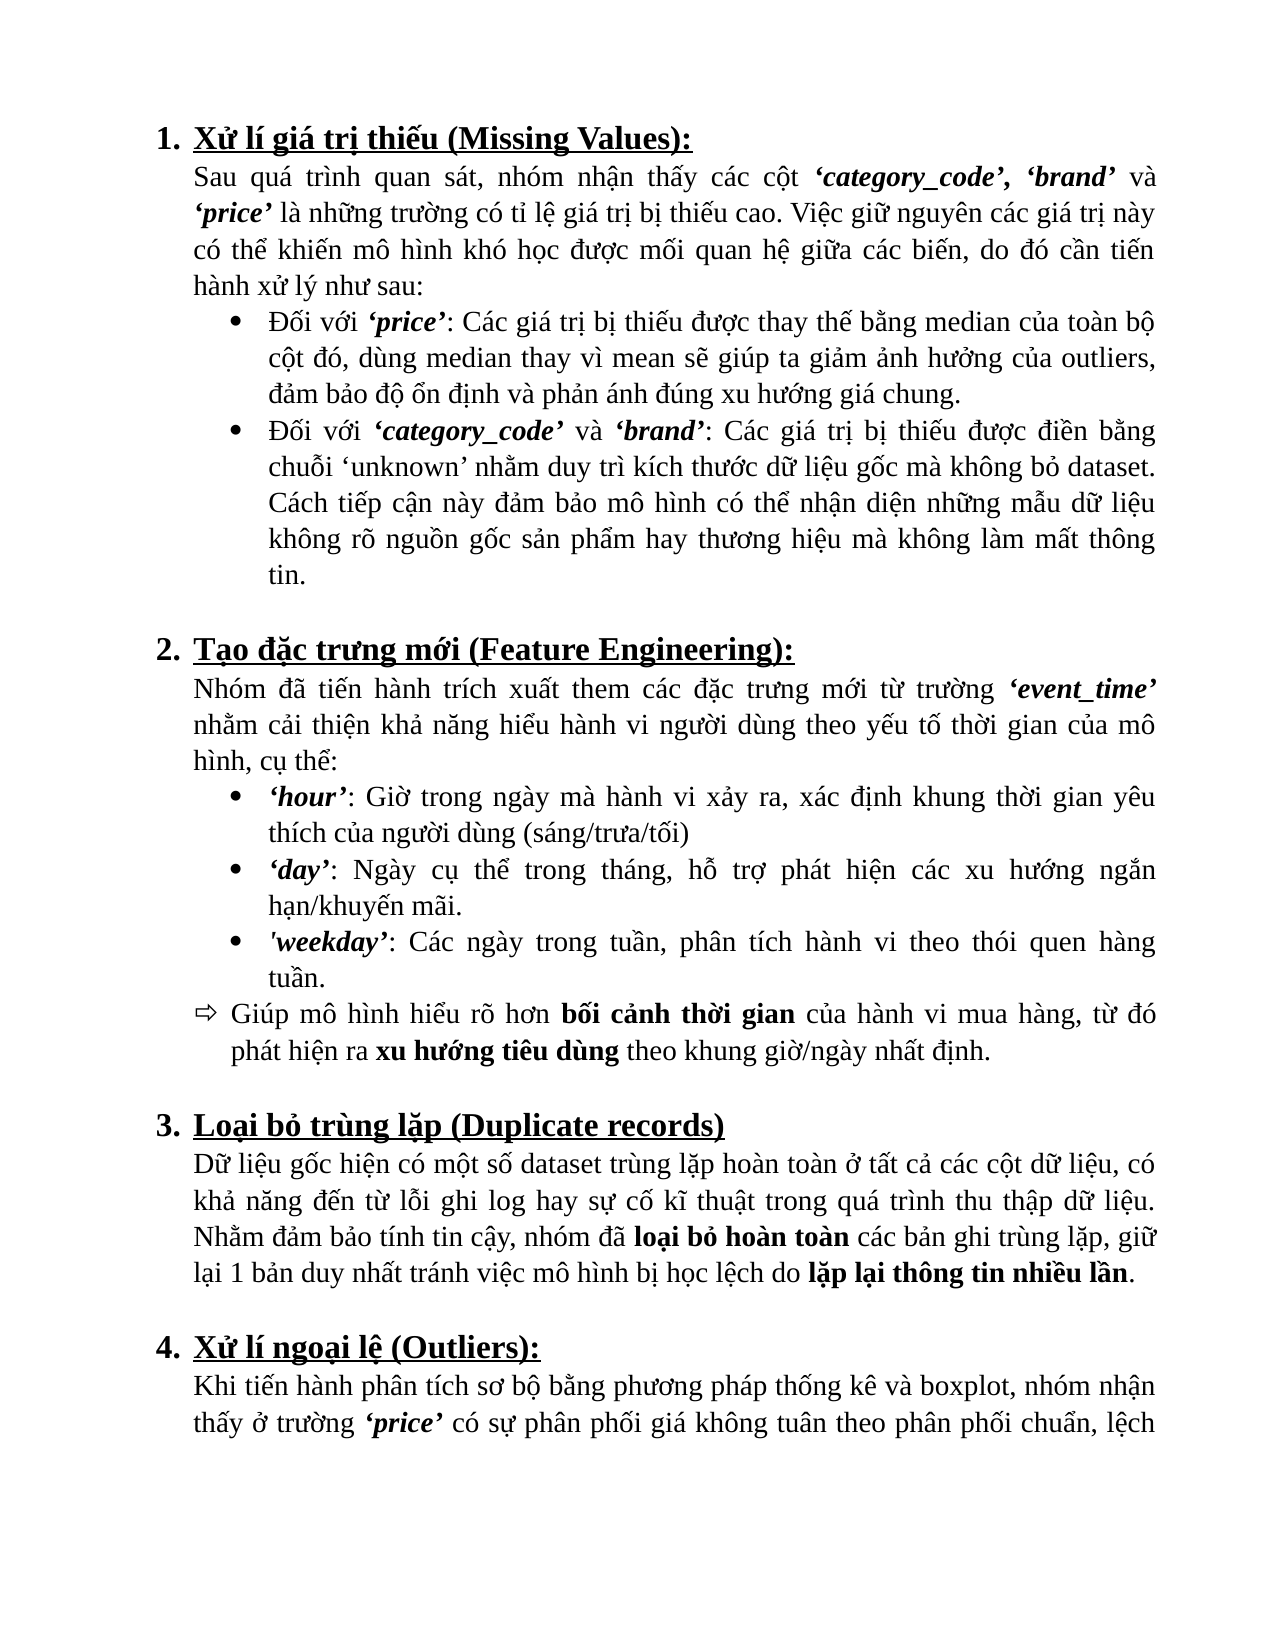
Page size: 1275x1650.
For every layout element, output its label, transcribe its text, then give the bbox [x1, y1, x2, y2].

list Xử lí ngoại lệ (Outliers): [156, 1327, 1157, 1366]
list Đối với ‘price’: Các giá trị bị thiếu được thay thế bằng median của toàn bộ cột đó, dùng median thay vì mean sẽ giúp ta giảm ảnh hưởng của outliers, đảm bảo độ ổn định và phản ánh đúng xu hướng giá chung. [231, 304, 1157, 410]
list Loại bỏ trùng lặp (Duplicate records) [156, 1105, 1157, 1143]
list 'weekday’: Các ngày trong tuần, phân tích hành vi theo thói quen hàng tuần. [231, 924, 1157, 994]
list Dữ liệu gốc hiện có một số dataset trùng lặp hoàn toàn ở tất cả các cột dữ liệu, có khả năng đến từ lỗi ghi log hay sự cố kĩ thuật trong quá trình thu thập dữ liệu. Nhằm đảm bảo tính tin cậy, nhóm đã loại bỏ hoàn toàn các bản ghi trùng lặp, giữ lại 1 bản duy nhất tránh việc mô hình bị học lệch do lặp lại thông tin nhiều lần. [193, 1146, 1157, 1288]
list ‘hour’: Giờ trong ngày mà hành vi xảy ra, xác định khung thời gian yêu thích của người dùng (sáng/trưa/tối) [231, 779, 1157, 849]
list Sau quá trình quan sát, nhóm nhận thấy các cột ‘category_code’, ‘brand’ và ‘price’ là những trường có tỉ lệ giá trị bị thiếu cao. Việc giữ nguyên các giá trị này có thể khiến mô hình khó học được mối quan hệ giữa các biến, do đó cần tiến hành xử lý như sau: [193, 159, 1157, 301]
list Đối với ‘category_code’ và ‘brand’: Các giá trị bị thiếu được điền bằng chuỗi ‘unknown’ nhằm duy trì kích thước dữ liệu gốc mà không bỏ dataset. Cách tiếp cận này đảm bảo mô hình có thể nhận diện những mẫu dữ liệu không rõ nguồn gốc sản phẩm hay thương hiệu mà không làm mất thông tin. [231, 413, 1157, 591]
list Giúp mô hình hiểu rõ hơn bối cảnh thời gian của hành vi mua hàng, từ đó phát hiện ra xu hướng tiêu dùng theo khung giờ/ngày nhất định. [193, 997, 1157, 1066]
list Xử lí giá trị thiếu (Missing Values): [156, 118, 1157, 156]
list ‘day’: Ngày cụ thể trong tháng, hỗ trợ phát hiện các xu hướng ngắn hạn/khuyến mãi. [231, 852, 1157, 922]
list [193, 1368, 1157, 1438]
list Nhóm đã tiến hành trích xuất them các đặc trưng mới từ trường ‘event_time’ nhằm cải thiện khả năng hiểu hành vi người dùng theo yếu tố thời gian của mô hình, cụ thể: [193, 671, 1157, 777]
list Tạo đặc trưng mới (Feature Engineering): [156, 629, 1157, 668]
